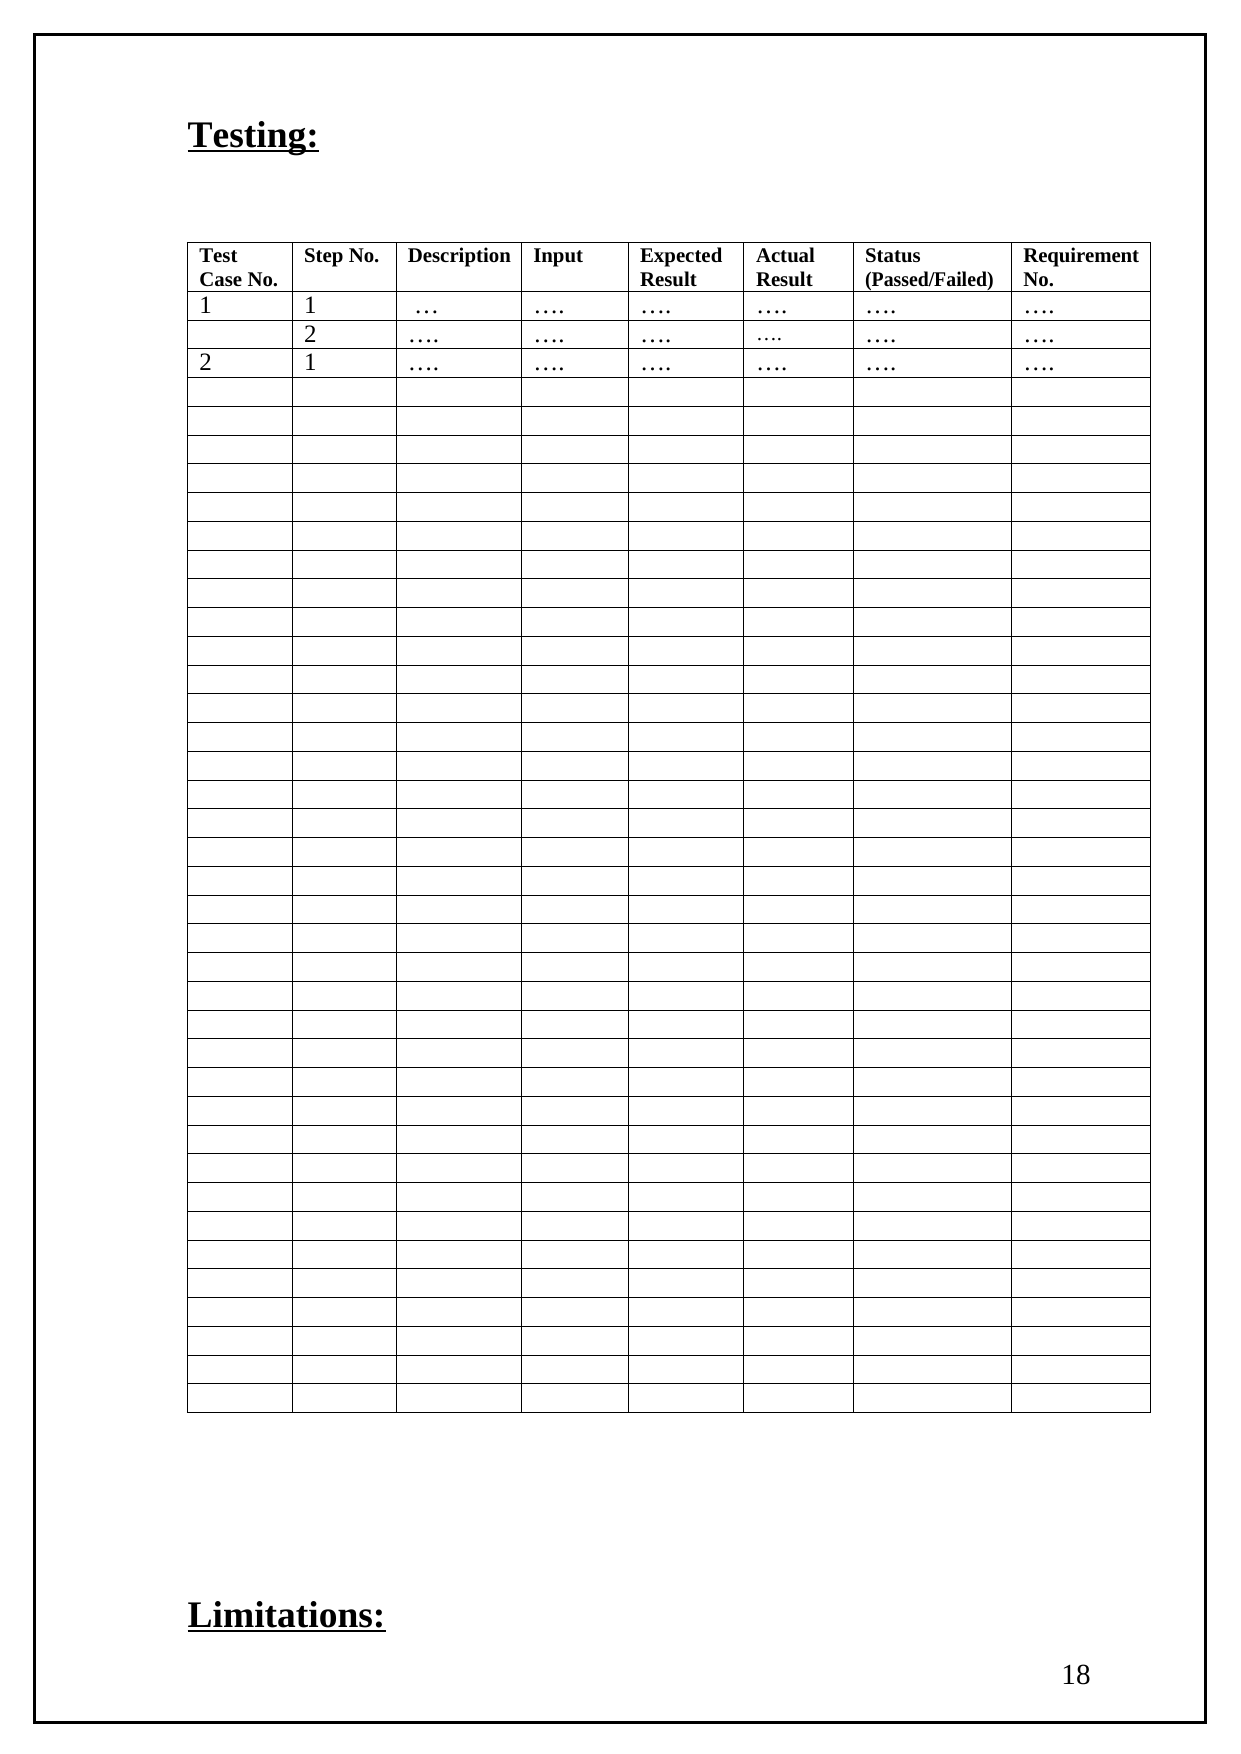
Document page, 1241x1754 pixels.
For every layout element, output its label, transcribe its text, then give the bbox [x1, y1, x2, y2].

table_cell [397, 1183, 521, 1211]
table_cell [744, 522, 853, 549]
table_cell [629, 809, 743, 837]
table_cell [397, 838, 521, 866]
table_cell [188, 1097, 292, 1124]
table_cell …. [854, 321, 1011, 348]
table_cell [293, 436, 396, 463]
table_cell [188, 407, 292, 434]
table_cell [293, 781, 396, 808]
table_cell [522, 1039, 628, 1067]
table_cell [293, 1298, 396, 1326]
table_cell [293, 1011, 396, 1038]
table_cell [744, 1068, 853, 1096]
table_cell [397, 1068, 521, 1096]
table_cell …. [522, 292, 628, 320]
table_cell [522, 1183, 628, 1211]
table_cell [1012, 1269, 1150, 1297]
table_cell [188, 1212, 292, 1239]
table_header Description [397, 243, 521, 291]
table_cell [854, 1039, 1011, 1067]
table_cell [854, 752, 1011, 779]
table_cell [744, 637, 853, 664]
table_cell [522, 522, 628, 549]
table_cell [522, 464, 628, 492]
table_cell [522, 1011, 628, 1038]
table_cell [629, 464, 743, 492]
table_header Status (Passed/Failed) [854, 243, 1011, 291]
table_cell [1012, 924, 1150, 952]
table_cell [522, 666, 628, 693]
table_cell 2 [293, 321, 396, 348]
table_cell [629, 867, 743, 894]
table_cell [293, 896, 396, 923]
table_cell [854, 1356, 1011, 1383]
table_cell [1012, 1154, 1150, 1182]
table_cell [522, 1154, 628, 1182]
table_cell [397, 522, 521, 549]
table_cell [188, 867, 292, 894]
table_cell [1012, 1384, 1150, 1412]
table_cell [629, 522, 743, 549]
table_cell [293, 723, 396, 751]
table_cell [1012, 1011, 1150, 1038]
table_cell …. [629, 292, 743, 320]
table_cell [522, 1327, 628, 1354]
table_header Test Case No. [188, 243, 292, 291]
table_cell [854, 637, 1011, 664]
table_cell [522, 1269, 628, 1297]
table_cell [854, 953, 1011, 981]
table_cell [397, 1241, 521, 1268]
table_cell [188, 321, 292, 348]
table_cell [1012, 637, 1150, 664]
table_cell [397, 867, 521, 894]
table_cell [293, 666, 396, 693]
table_cell [1012, 1126, 1150, 1153]
table_cell …. [397, 349, 521, 377]
table_cell [188, 953, 292, 981]
table_cell [744, 953, 853, 981]
table_cell [293, 953, 396, 981]
table_cell [629, 1011, 743, 1038]
table_cell [1012, 666, 1150, 693]
table_header Step No. [293, 243, 396, 291]
table_cell [744, 378, 853, 406]
table_cell [188, 1126, 292, 1153]
table_cell [854, 1327, 1011, 1354]
table_cell [397, 1039, 521, 1067]
table_cell [522, 1356, 628, 1383]
table_cell [188, 1183, 292, 1211]
table_cell [854, 666, 1011, 693]
table_cell [744, 1298, 853, 1326]
table_cell [293, 579, 396, 607]
table_cell [188, 1298, 292, 1326]
table_cell [397, 781, 521, 808]
table_cell [629, 493, 743, 521]
table_cell [188, 378, 292, 406]
table_cell [744, 1269, 853, 1297]
table_cell [522, 838, 628, 866]
table_cell …. [397, 321, 521, 348]
table_cell [629, 1298, 743, 1326]
table_cell …. [854, 292, 1011, 320]
table_cell [744, 1183, 853, 1211]
table_cell …. [744, 349, 853, 377]
table_cell [629, 1097, 743, 1124]
table_cell [1012, 551, 1150, 578]
table_cell [854, 608, 1011, 636]
table_cell [522, 694, 628, 722]
table_cell [522, 1068, 628, 1096]
table_cell [629, 1154, 743, 1182]
table_cell [854, 464, 1011, 492]
table_cell [293, 1356, 396, 1383]
table_cell [188, 896, 292, 923]
table_cell [744, 1212, 853, 1239]
table_cell [1012, 752, 1150, 779]
text Testing: [187, 112, 1090, 156]
table_cell [744, 867, 853, 894]
table_cell [744, 723, 853, 751]
table_cell [522, 723, 628, 751]
table_cell [744, 666, 853, 693]
table_cell [1012, 522, 1150, 549]
table_cell [744, 896, 853, 923]
table_cell [854, 407, 1011, 434]
table_cell [293, 924, 396, 952]
table_cell [188, 924, 292, 952]
table_cell …. [629, 349, 743, 377]
table_cell [397, 666, 521, 693]
table_cell [397, 637, 521, 664]
table_cell [744, 579, 853, 607]
table_cell [397, 752, 521, 779]
table_cell [629, 752, 743, 779]
table_cell [293, 1126, 396, 1153]
table_cell [188, 1269, 292, 1297]
table_cell [522, 809, 628, 837]
table_cell [522, 752, 628, 779]
table_cell [293, 982, 396, 1009]
table_cell [854, 781, 1011, 808]
table_cell [188, 666, 292, 693]
table_cell [854, 1154, 1011, 1182]
table_cell [397, 694, 521, 722]
table_cell [188, 579, 292, 607]
table_cell [854, 723, 1011, 751]
table_cell [629, 666, 743, 693]
table_cell [293, 1154, 396, 1182]
table_cell [744, 493, 853, 521]
table_cell [854, 1068, 1011, 1096]
table_cell [1012, 838, 1150, 866]
table_cell [397, 1212, 521, 1239]
table_cell [188, 493, 292, 521]
table_cell [629, 436, 743, 463]
table_cell [854, 436, 1011, 463]
table_cell [629, 896, 743, 923]
table_cell [188, 551, 292, 578]
table_cell [522, 436, 628, 463]
table_cell [188, 752, 292, 779]
table_cell [397, 579, 521, 607]
table_cell [854, 694, 1011, 722]
table_cell [293, 809, 396, 837]
table_cell [293, 551, 396, 578]
table_cell [1012, 781, 1150, 808]
table_cell [1012, 493, 1150, 521]
table_cell [293, 493, 396, 521]
table_cell [744, 1097, 853, 1124]
table_cell [397, 493, 521, 521]
table_cell [854, 1298, 1011, 1326]
table_cell [854, 838, 1011, 866]
table_cell [629, 924, 743, 952]
table_cell [629, 1126, 743, 1153]
table_cell [744, 464, 853, 492]
table_cell [744, 781, 853, 808]
table_cell [188, 723, 292, 751]
table_cell [629, 953, 743, 981]
table_cell [744, 924, 853, 952]
table_cell [397, 436, 521, 463]
table_cell [522, 953, 628, 981]
table_cell [854, 522, 1011, 549]
table_cell [854, 1384, 1011, 1412]
table_cell [293, 838, 396, 866]
table_cell …. [522, 321, 628, 348]
table_cell [522, 867, 628, 894]
table_cell [629, 1269, 743, 1297]
table_cell [188, 1384, 292, 1412]
table_cell [293, 867, 396, 894]
table_cell [293, 1212, 396, 1239]
table_cell [744, 1039, 853, 1067]
table_cell [522, 781, 628, 808]
table_cell [397, 551, 521, 578]
table_cell [522, 1126, 628, 1153]
table_cell [744, 1356, 853, 1383]
table_cell …. [522, 349, 628, 377]
table_cell [522, 924, 628, 952]
table_cell [293, 407, 396, 434]
table_cell [629, 1039, 743, 1067]
table_cell [1012, 464, 1150, 492]
table_cell [854, 924, 1011, 952]
table_cell [1012, 953, 1150, 981]
table_cell [629, 781, 743, 808]
table_cell [188, 1241, 292, 1268]
table_cell [629, 982, 743, 1009]
table_cell [1012, 694, 1150, 722]
table_cell [1012, 982, 1150, 1009]
table_cell [293, 608, 396, 636]
table_cell [744, 1327, 853, 1354]
table_cell …. [1012, 349, 1150, 377]
table_cell [744, 407, 853, 434]
table_cell [744, 608, 853, 636]
table_cell [522, 378, 628, 406]
table_cell [188, 1039, 292, 1067]
table_cell [629, 694, 743, 722]
table_cell [293, 464, 396, 492]
table_cell [629, 1183, 743, 1211]
table_cell [397, 924, 521, 952]
table_cell [1012, 809, 1150, 837]
table_cell [522, 1298, 628, 1326]
table_cell [629, 1356, 743, 1383]
table_cell [629, 723, 743, 751]
table_cell [397, 464, 521, 492]
table_cell [397, 1384, 521, 1412]
table_cell [629, 1212, 743, 1239]
table_cell [188, 608, 292, 636]
table_cell [629, 1327, 743, 1354]
table_cell [744, 1241, 853, 1268]
table_cell [854, 1097, 1011, 1124]
table_cell 1 [293, 349, 396, 377]
table_cell [744, 982, 853, 1009]
table_cell [854, 378, 1011, 406]
table_cell [1012, 436, 1150, 463]
table_cell [1012, 1298, 1150, 1326]
table_cell [1012, 1356, 1150, 1383]
table_cell [188, 838, 292, 866]
table_cell …. [1012, 321, 1150, 348]
table_cell [1012, 608, 1150, 636]
table_cell [522, 608, 628, 636]
table_cell [293, 1183, 396, 1211]
table_cell [1012, 896, 1150, 923]
table_cell 1 [188, 292, 292, 320]
table_cell [397, 1269, 521, 1297]
table_cell [854, 982, 1011, 1009]
table_cell [293, 378, 396, 406]
table_cell [854, 1269, 1011, 1297]
table_cell [1012, 1241, 1150, 1268]
table_cell [854, 493, 1011, 521]
table_cell [629, 407, 743, 434]
table_cell [629, 838, 743, 866]
table_cell [397, 1011, 521, 1038]
table_cell [188, 1154, 292, 1182]
table_cell [293, 637, 396, 664]
table_cell [397, 896, 521, 923]
table_cell [397, 723, 521, 751]
table_cell [854, 1126, 1011, 1153]
table_cell [854, 1241, 1011, 1268]
table_cell [1012, 723, 1150, 751]
table_cell [1012, 378, 1150, 406]
table_cell [1012, 1183, 1150, 1211]
table_cell [744, 809, 853, 837]
table_cell [188, 1068, 292, 1096]
table_cell [293, 1269, 396, 1297]
table_cell [1012, 1068, 1150, 1096]
table_cell [1012, 1039, 1150, 1067]
table_cell [293, 522, 396, 549]
table_cell [629, 608, 743, 636]
table_cell [293, 694, 396, 722]
table_cell [188, 1356, 292, 1383]
table_cell [293, 752, 396, 779]
table_cell [397, 407, 521, 434]
table_cell [629, 1384, 743, 1412]
table_cell [188, 464, 292, 492]
table_cell [629, 1241, 743, 1268]
table_cell [188, 1327, 292, 1354]
table_cell [188, 982, 292, 1009]
table_cell …. [744, 321, 853, 348]
table_cell [1012, 407, 1150, 434]
table_header Input [522, 243, 628, 291]
table_cell [293, 1039, 396, 1067]
table_cell [397, 1298, 521, 1326]
table_cell [854, 1011, 1011, 1038]
table_cell [293, 1241, 396, 1268]
table_cell [188, 809, 292, 837]
table_cell [1012, 1327, 1150, 1354]
table_cell [188, 781, 292, 808]
table_cell [397, 982, 521, 1009]
table_cell [629, 551, 743, 578]
table_cell [522, 637, 628, 664]
table_cell [522, 407, 628, 434]
table_cell …. [744, 292, 853, 320]
table_cell 2 [188, 349, 292, 377]
table_cell [744, 752, 853, 779]
table_cell [188, 1011, 292, 1038]
table_header Requirement No. [1012, 243, 1150, 291]
table_cell …. [1012, 292, 1150, 320]
table_header Expected Result [629, 243, 743, 291]
table_cell [629, 378, 743, 406]
table_cell [397, 809, 521, 837]
table_cell …. [854, 349, 1011, 377]
table_cell [854, 867, 1011, 894]
table_cell [397, 1154, 521, 1182]
table_cell … [397, 292, 521, 320]
table_cell [522, 896, 628, 923]
table_cell [188, 637, 292, 664]
table_cell [744, 1384, 853, 1412]
table_cell [1012, 1212, 1150, 1239]
table_cell [522, 1097, 628, 1124]
table_cell [522, 1241, 628, 1268]
table_cell [397, 608, 521, 636]
table_cell [1012, 867, 1150, 894]
table_cell [629, 579, 743, 607]
table_cell [744, 1126, 853, 1153]
table_cell [854, 579, 1011, 607]
table_cell [744, 1011, 853, 1038]
table_cell [854, 551, 1011, 578]
table_cell [629, 637, 743, 664]
table_cell [522, 1384, 628, 1412]
table_cell [744, 694, 853, 722]
table_cell [744, 551, 853, 578]
table_cell [188, 694, 292, 722]
table_cell [397, 1327, 521, 1354]
table_cell [744, 436, 853, 463]
table_cell [397, 1126, 521, 1153]
table_cell [854, 809, 1011, 837]
table_cell [854, 896, 1011, 923]
table_cell [397, 1356, 521, 1383]
table_cell [522, 493, 628, 521]
table_cell [293, 1068, 396, 1096]
table_cell [397, 378, 521, 406]
table_cell [522, 1212, 628, 1239]
table_cell [522, 982, 628, 1009]
table_cell 1 [293, 292, 396, 320]
table_cell [188, 522, 292, 549]
table_cell [522, 551, 628, 578]
table_header Actual Result [744, 243, 853, 291]
table_cell [522, 579, 628, 607]
table_cell [1012, 579, 1150, 607]
table_cell [744, 838, 853, 866]
table_cell [854, 1183, 1011, 1211]
table_cell [293, 1384, 396, 1412]
text Limitations: [187, 1593, 1090, 1636]
table_cell …. [629, 321, 743, 348]
table_cell [629, 1068, 743, 1096]
table_cell [1012, 1097, 1150, 1124]
table_cell [293, 1327, 396, 1354]
table_cell [854, 1212, 1011, 1239]
table_cell [293, 1097, 396, 1124]
table_cell [188, 436, 292, 463]
table_cell [397, 1097, 521, 1124]
table_cell [397, 953, 521, 981]
table_cell [744, 1154, 853, 1182]
